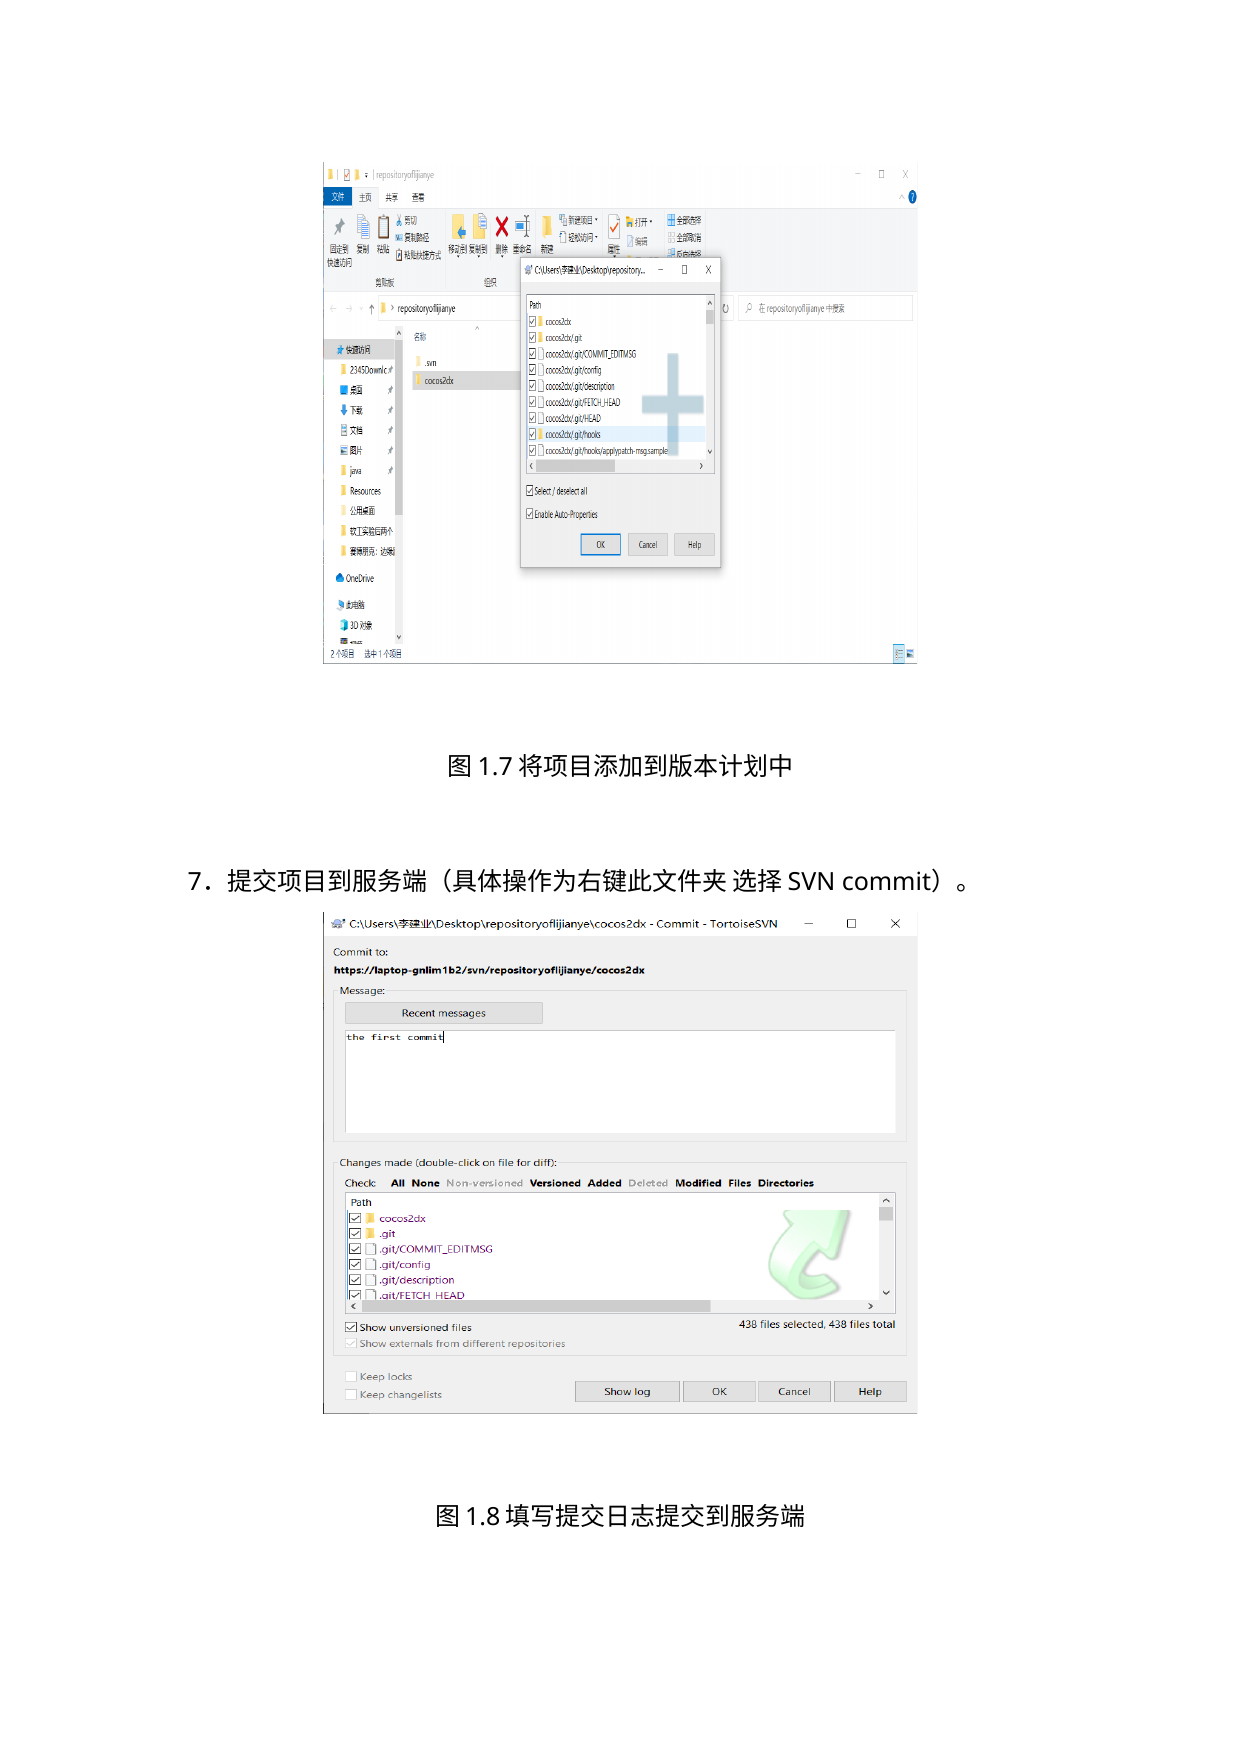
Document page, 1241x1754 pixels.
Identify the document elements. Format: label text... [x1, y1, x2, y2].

text 图1.7将项目添加到版本计划中 [187, 732, 1053, 797]
text 图1.8填写提交日志提交到服务端 [187, 1482, 1053, 1547]
text 7．提交项目到服务端（具体操作为右键此文件夹 选择SVN commit）。 [187, 847, 1053, 912]
picture [323, 912, 918, 1414]
picture [323, 162, 918, 664]
